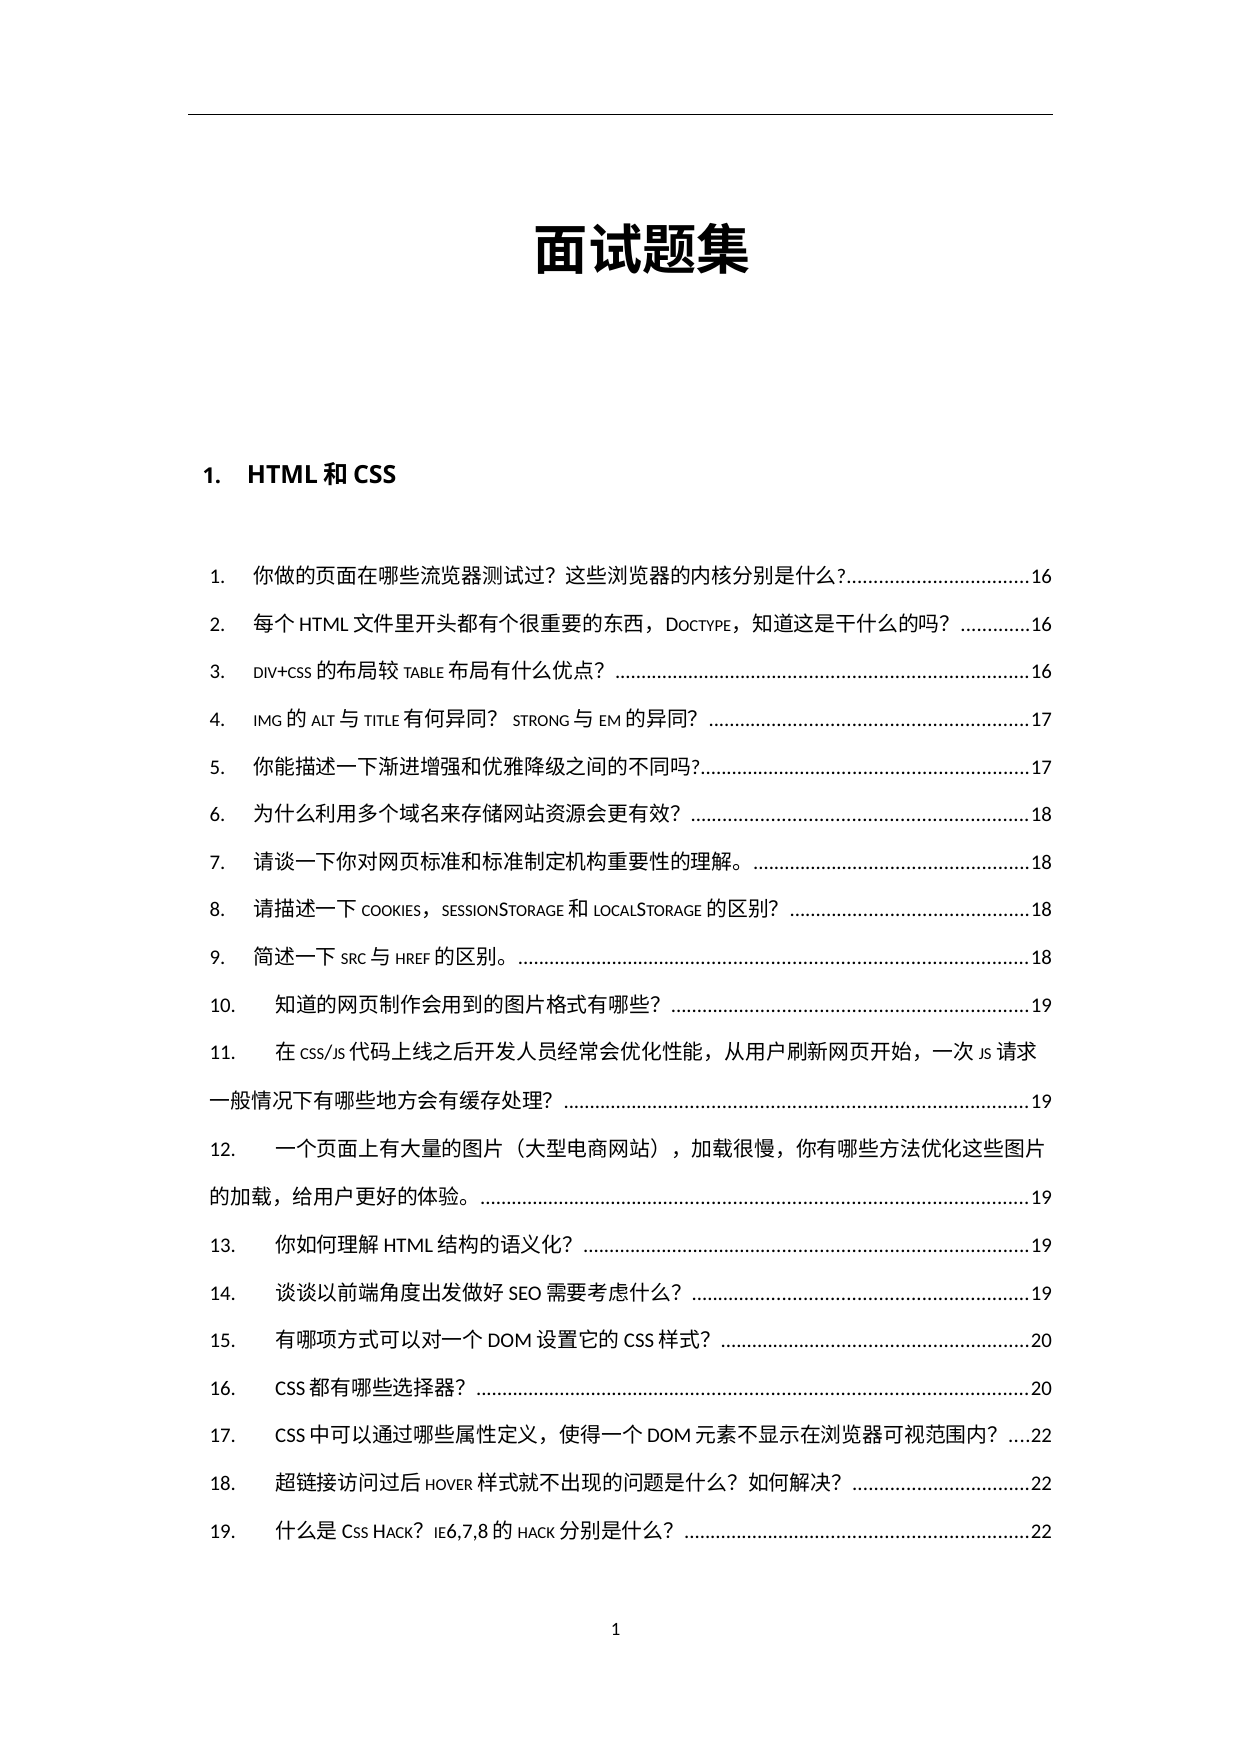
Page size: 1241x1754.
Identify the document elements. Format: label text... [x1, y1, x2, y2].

text 18. 超链接访问过后hover样式就不出现的问题是什么？如何解决？ 22 [209, 1465, 1053, 1498]
text 2. 每个HTML文件里开头都有个很重要的东西，Doctype，知道这是干什么的吗？ 16 [209, 606, 1053, 638]
subtitle HTML和CSS [202, 440, 1053, 505]
text 3. div+css的布局较table布局有什么优点？ 16 [209, 653, 1053, 686]
text 7. 请谈一下你对网页标准和标准制定机构重要性的理解。 18 [209, 844, 1053, 876]
text 13. 你如何理解HTML结构的语义化？ 19 [209, 1227, 1053, 1259]
text 14. 谈谈以前端角度出发做好SEO需要考虑什么？ 19 [209, 1275, 1053, 1307]
text 1. 你做的页面在哪些流览器测试过？这些浏览器的内核分别是什么? 16 [209, 558, 1053, 591]
text 12. 一个页面上有大量的图片（大型电商网站），加载很慢，你有哪些方法优化这些图片的加载，给用户更好的体验。 19 [209, 1131, 1053, 1212]
text 8. 请描述一下cookies，sessionStorage和localStorage的区别？ 18 [209, 892, 1053, 924]
text 19. 什么是Css Hack？ie6,7,8的hack分别是什么？ 22 [209, 1513, 1053, 1545]
text 4. img的alt与title有何异同？ strong与em的异同？ 17 [209, 701, 1053, 734]
text 17. CSS中可以通过哪些属性定义，使得一个DOM元素不显示在浏览器可视范围内？ 22 [209, 1417, 1053, 1450]
text 5. 你能描述一下渐进增强和优雅降级之间的不同吗? 17 [209, 749, 1053, 781]
text 16. CSS都有哪些选择器？ 20 [209, 1370, 1053, 1402]
text 10. 知道的网页制作会用到的图片格式有哪些？ 19 [209, 987, 1053, 1019]
text 15. 有哪项方式可以对一个DOM设置它的CSS样式？ 20 [209, 1322, 1053, 1355]
subtitle 面试题集 [187, 197, 1053, 295]
text 6. 为什么利用多个域名来存储网站资源会更有效？ 18 [209, 796, 1053, 829]
text 9. 简述一下src与href的区别。 18 [209, 939, 1053, 972]
text 11. 在css/js代码上线之后开发人员经常会优化性能，从用户刷新网页开始，一次js请求一般情况下有哪些地方会有缓存处理？ 19 [209, 1034, 1053, 1116]
